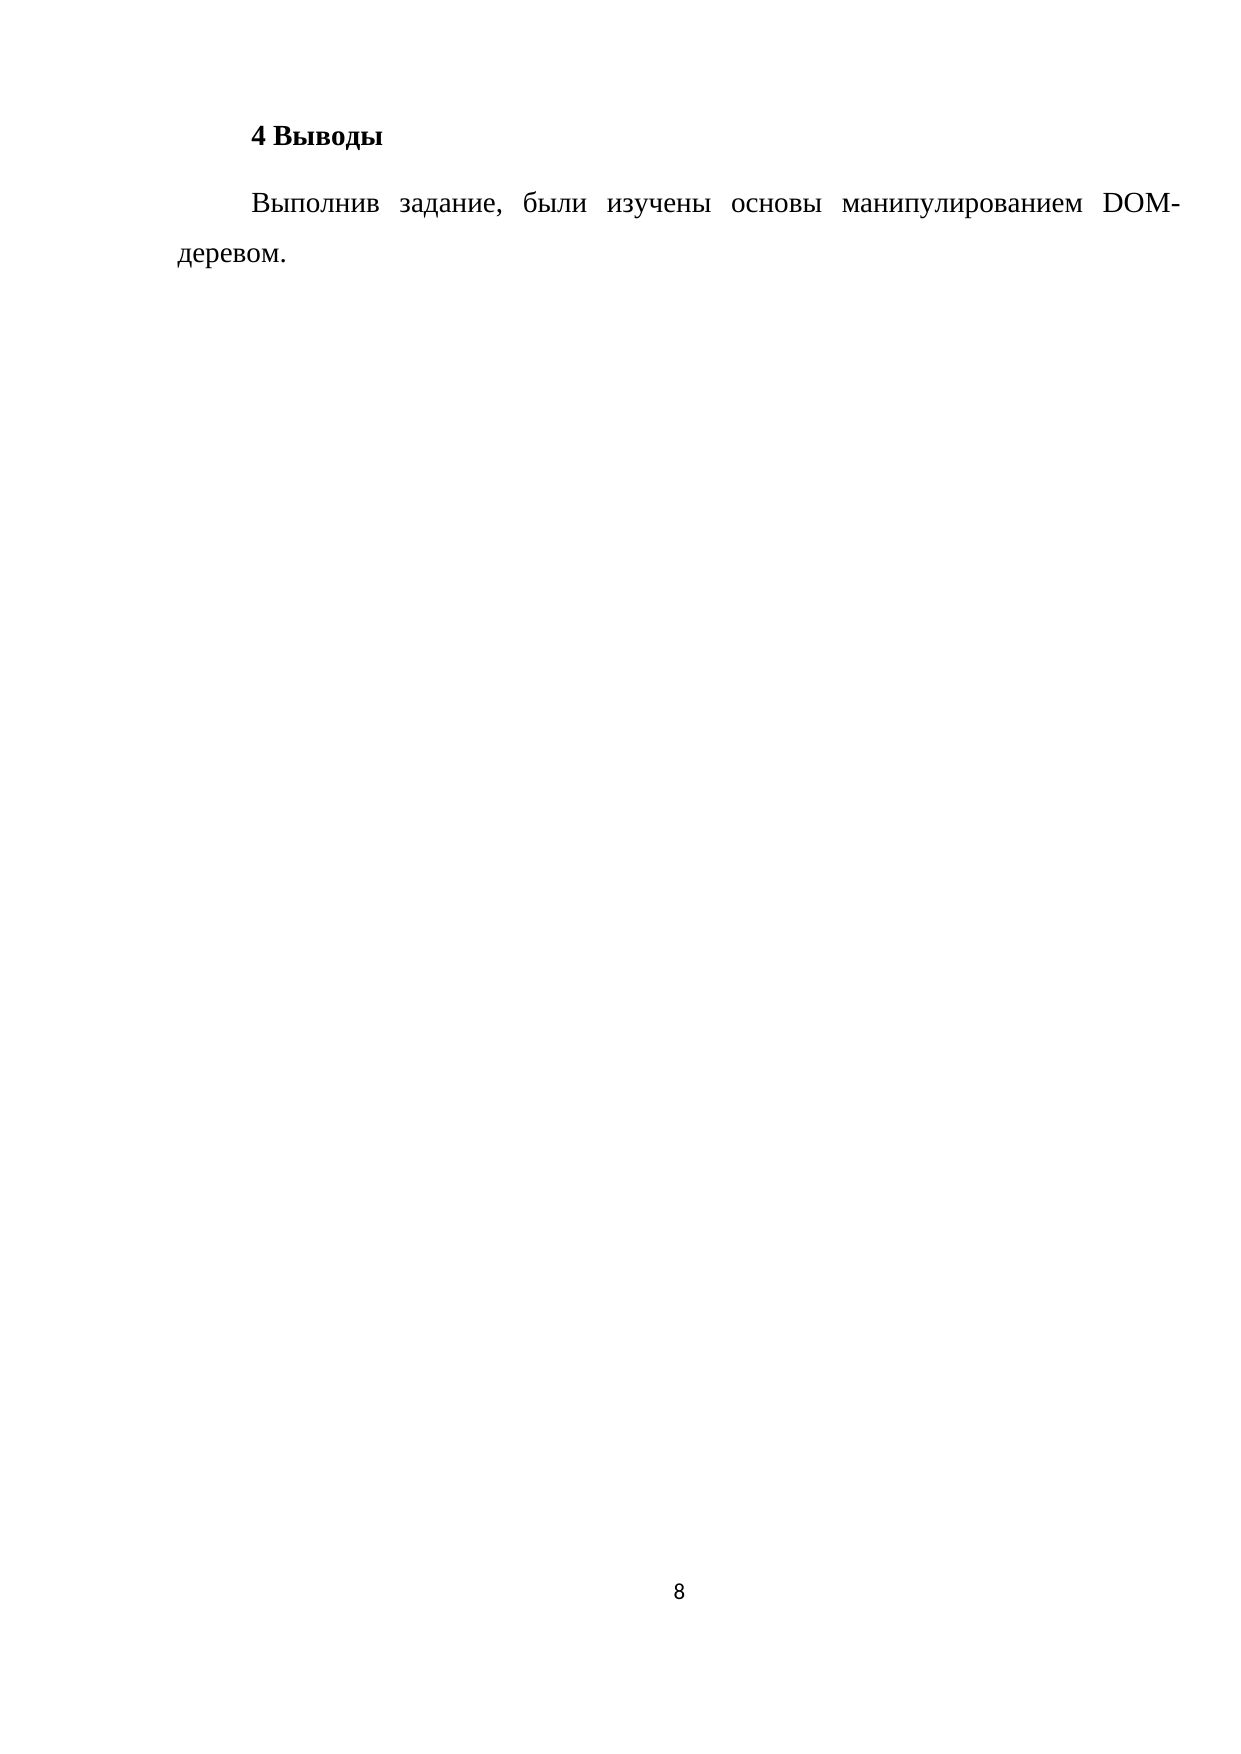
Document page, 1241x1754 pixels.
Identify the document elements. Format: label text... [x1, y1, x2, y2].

list 4 Выводы [251, 118, 1181, 152]
text Выполнив задание, были изучены основы манипулированием DOM-деревом. [177, 185, 1181, 269]
